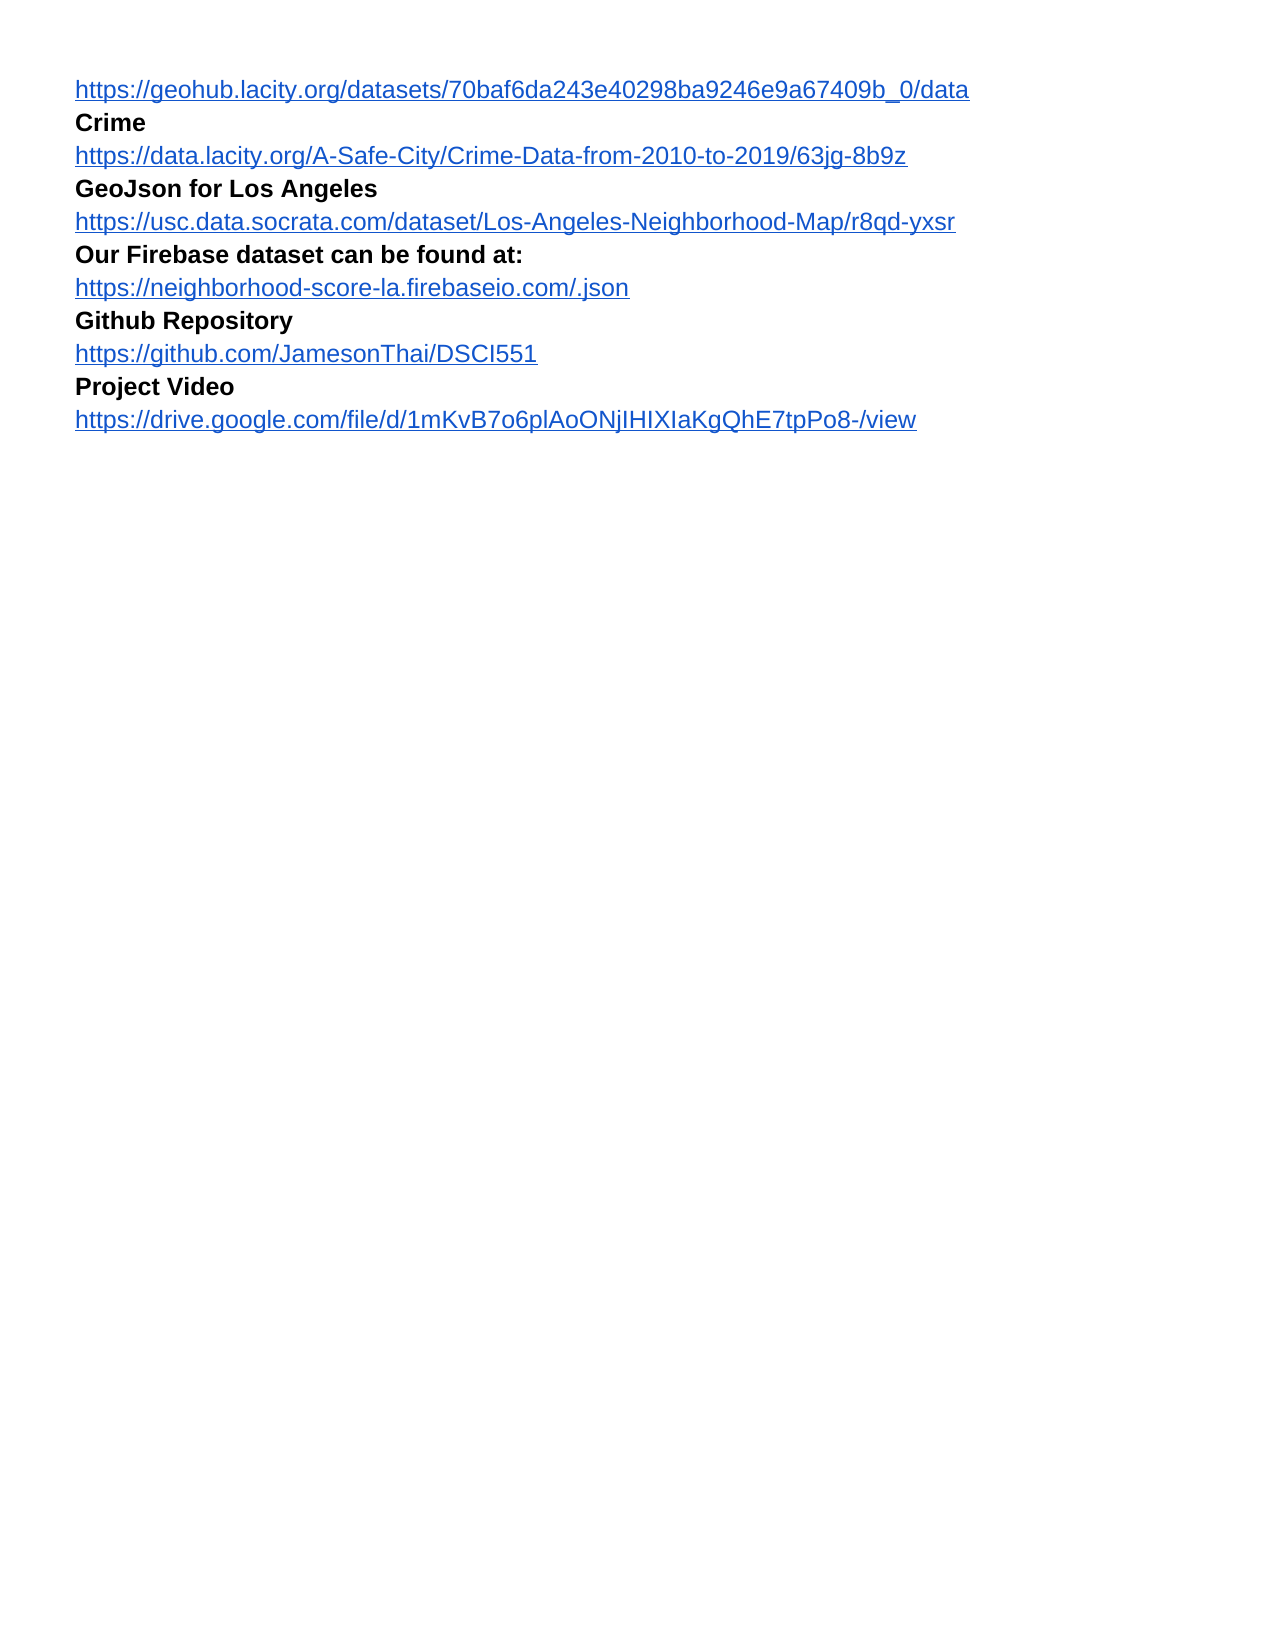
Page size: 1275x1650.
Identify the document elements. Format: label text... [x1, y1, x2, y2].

text https://geohub.lacity.org/datasets/70baf6da243e40298ba9246e9a67409b_0/data [75, 75, 1200, 104]
text https://data.lacity.org/A-Safe-City/Crime-Data-from-2010-to-2019/63jg-8b9z [75, 141, 1200, 170]
text https://github.com/JamesonThai/DSCI551 [75, 339, 1200, 368]
text Github Repository [75, 306, 1200, 335]
text https://drive.google.com/file/d/1mKvB7o6plAoONjIHIXIaKgQhE7tpPo8-/view [75, 405, 1200, 434]
text https://neighborhood-score-la.firebaseio.com/.json [75, 273, 1200, 302]
text Project Video [75, 372, 1200, 401]
text https://usc.data.socrata.com/dataset/Los-Angeles-Neighborhood-Map/r8qd-yxsr [75, 207, 1200, 236]
text Our Firebase dataset can be found at: [75, 240, 1200, 269]
text Crime [75, 108, 1200, 137]
text GeoJson for Los Angeles [75, 174, 1200, 203]
